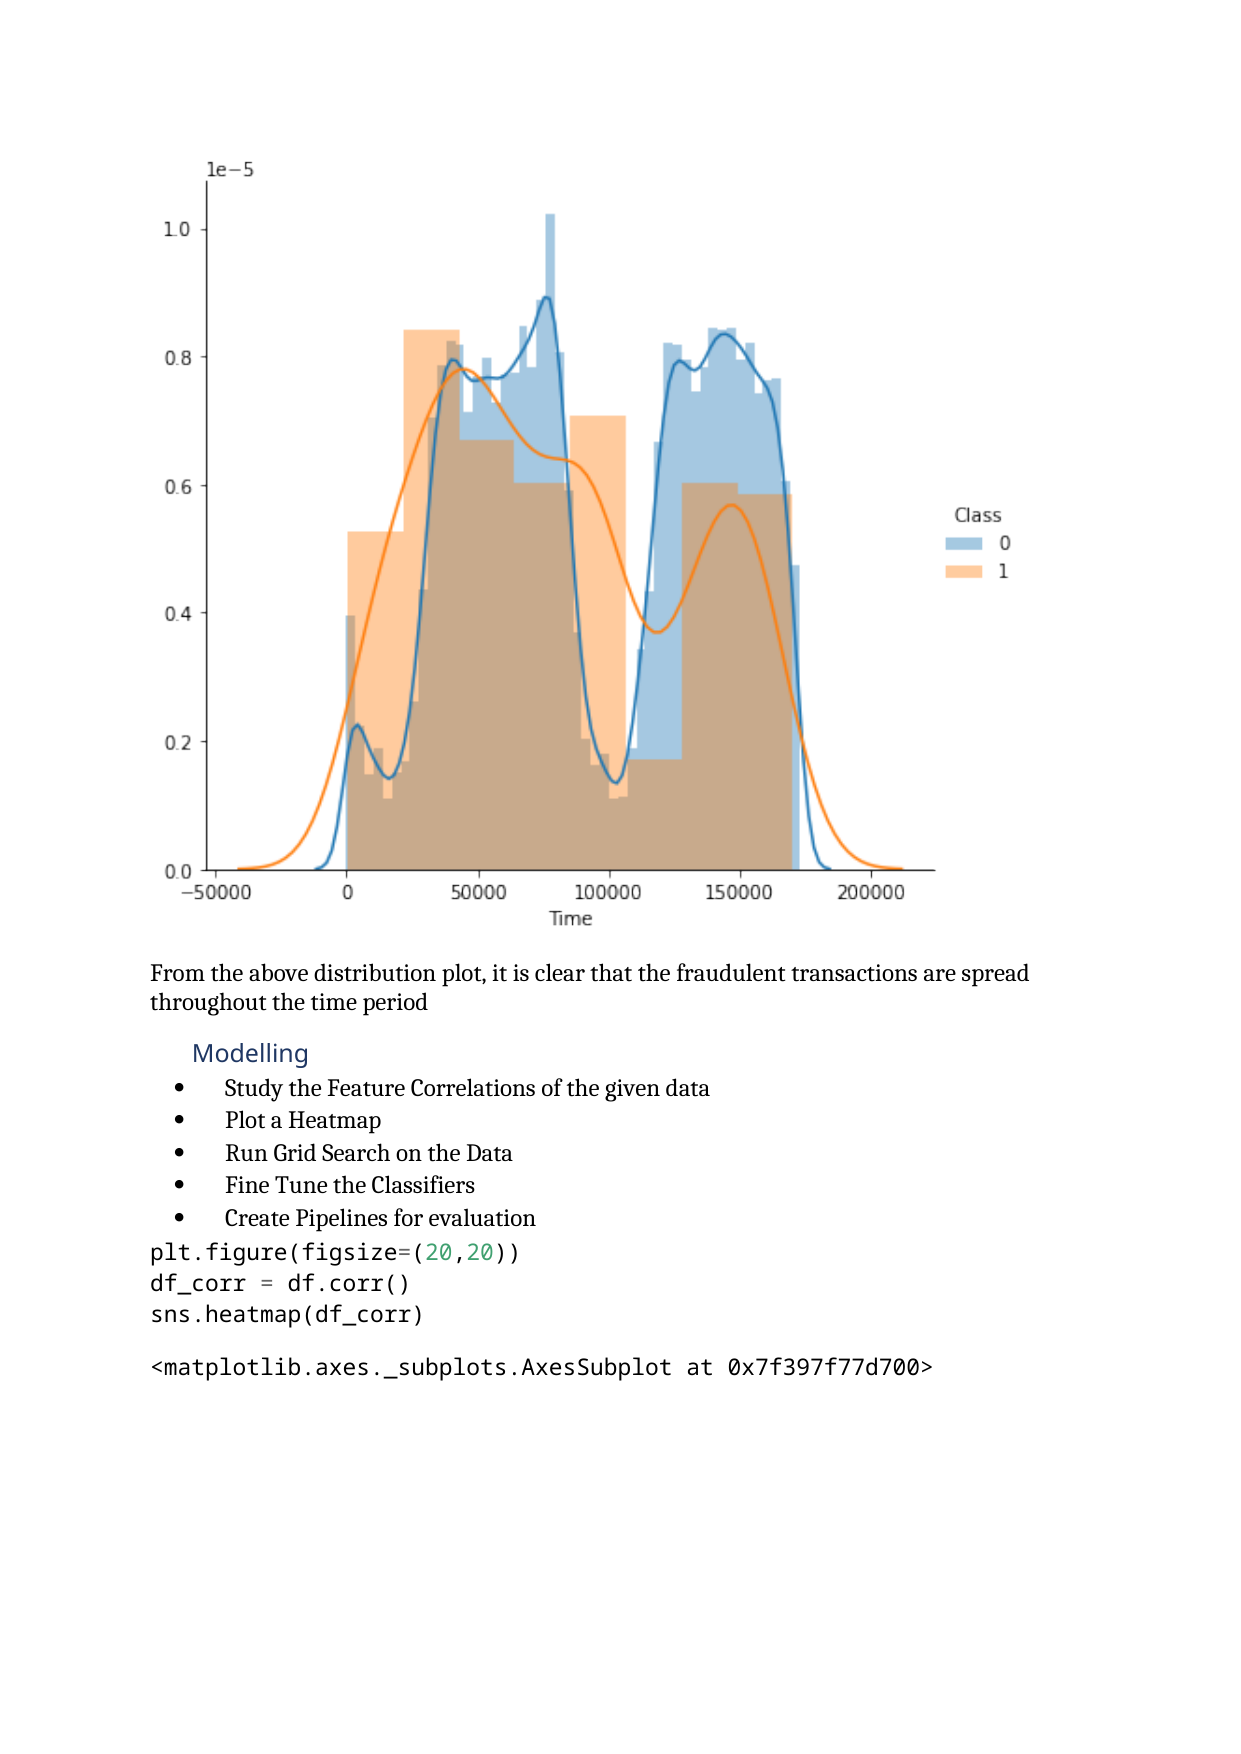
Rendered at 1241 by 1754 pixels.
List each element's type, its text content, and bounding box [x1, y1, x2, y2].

text From the above distribution plot, it is clear that the fraudulent transactions are spread throughout the time period [150, 959, 1090, 1017]
list Plot a Heatmap [175, 1106, 1090, 1135]
text plt.figure(figsize=(20,20)) df_corr = df.corr() sns.heatmap(df_corr) [150, 1236, 1090, 1330]
picture [150, 150, 1025, 941]
list Fine Tune the Classifiers [175, 1171, 1090, 1200]
list Run Grid Search on the Data [175, 1138, 1090, 1167]
list Create Pipelines for evaluation [175, 1203, 1090, 1232]
subtitle Modelling [148, 1036, 1092, 1070]
text <matplotlib.axes._subplots.AxesSubplot at 0x7f397f77d700> [150, 1351, 1090, 1382]
list Study the Feature Correlations of the given data [175, 1073, 1090, 1102]
